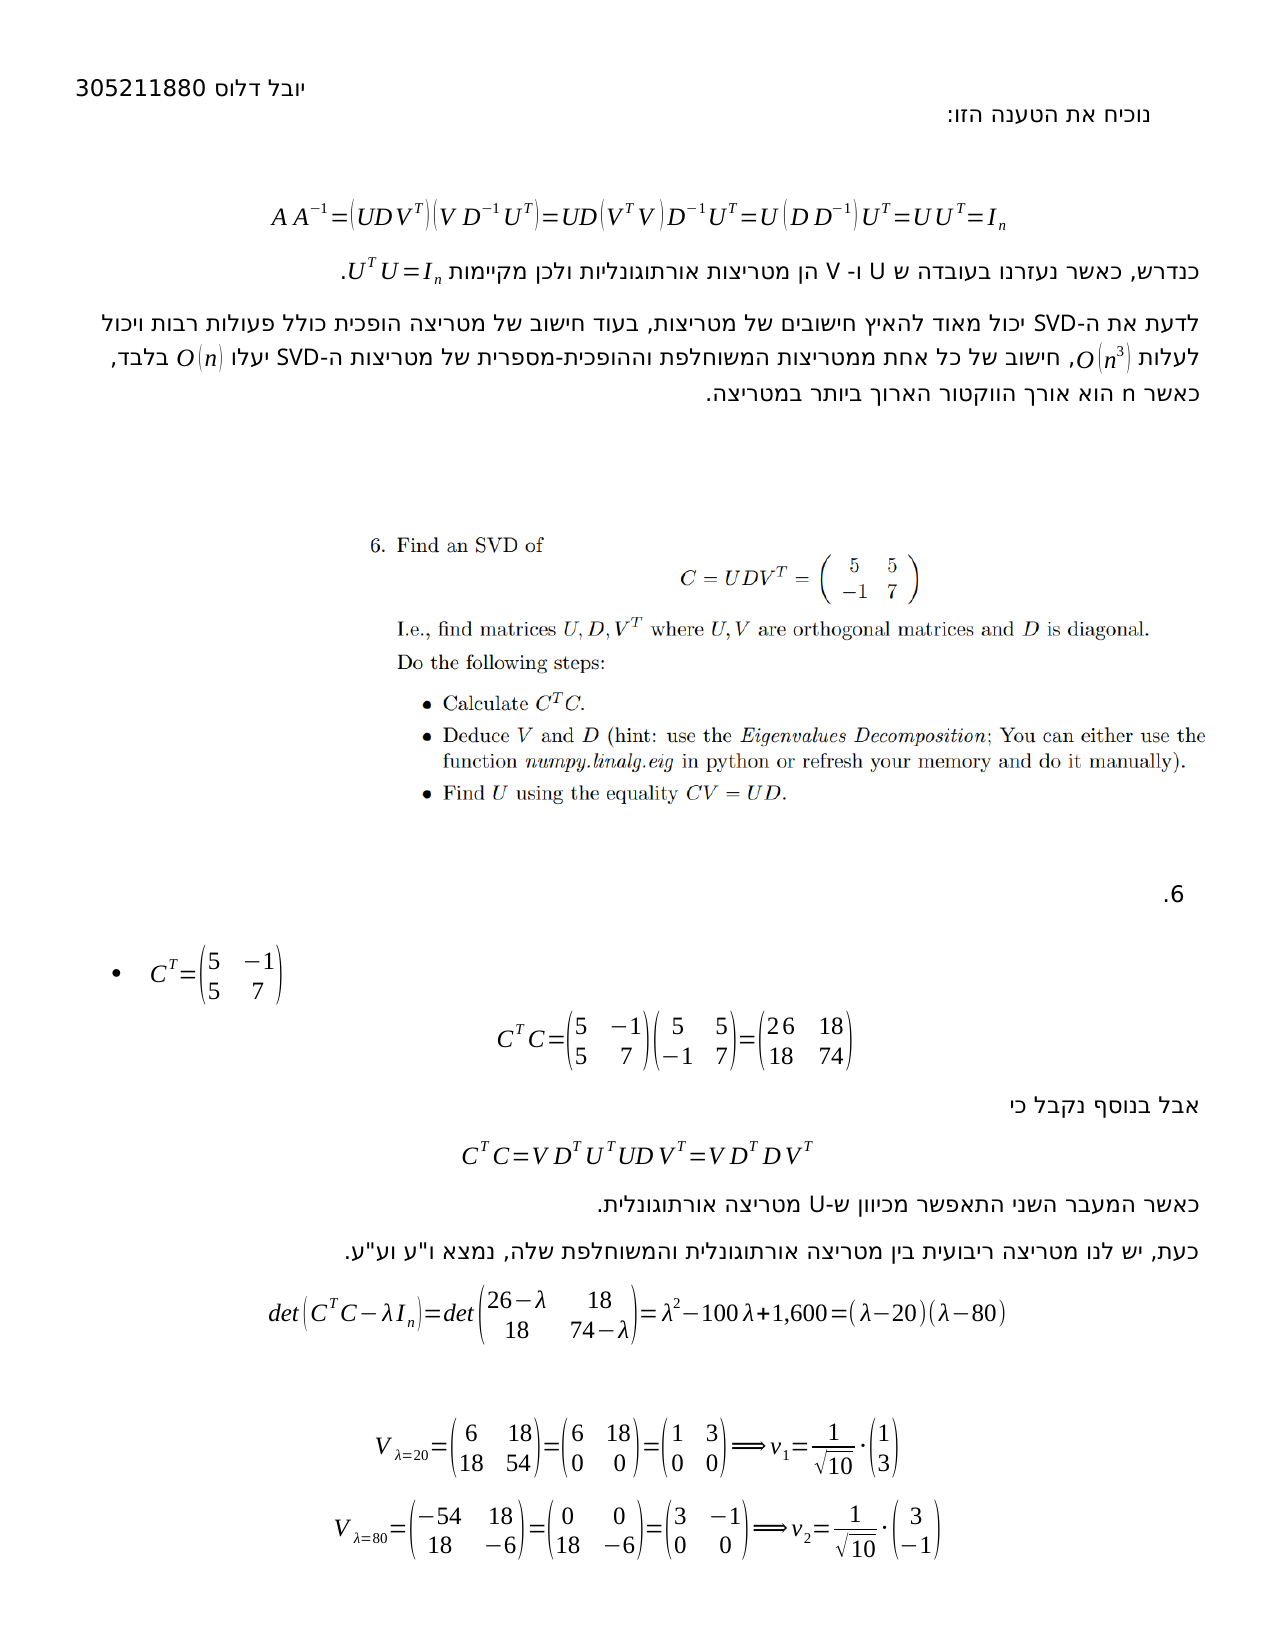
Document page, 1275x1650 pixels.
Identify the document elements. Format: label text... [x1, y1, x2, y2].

text אבל בנוסף נקבל כי [75, 1092, 1200, 1119]
text כנדרש, כאשר נעזרנו בעובדה ש U ו- V הן מטריצות אורתוגונליות ולכן מקיימות . [75, 253, 1200, 288]
text כעת, יש לנו מטריצה ריבועית בין מטריצה אורתוגונלית והמשוחלפת שלה, נמצא ו"ע וע"ע. [75, 1238, 1200, 1265]
picture [362, 531, 1222, 809]
text לדעת את ה-SVD יכול מאוד להאיץ חישובים של מטריצות, בעוד חישוב של מטריצה הופכית כולל פעולות רבות ויכול לעלות , חישוב של כל אחת ממטריצות המשוחלפת וההופכית-מספרית של מטריצות ה-SVD יעלו בלבד, כאשר n הוא אורך הווקטור הארוך ביותר במטריצה. [75, 307, 1200, 408]
text נוכיח את הטענה הזו: [75, 102, 1200, 128]
text כאשר המעבר השני התאפשר מכיוון ש-U מטריצה אורתוגונלית. [75, 1188, 1200, 1219]
